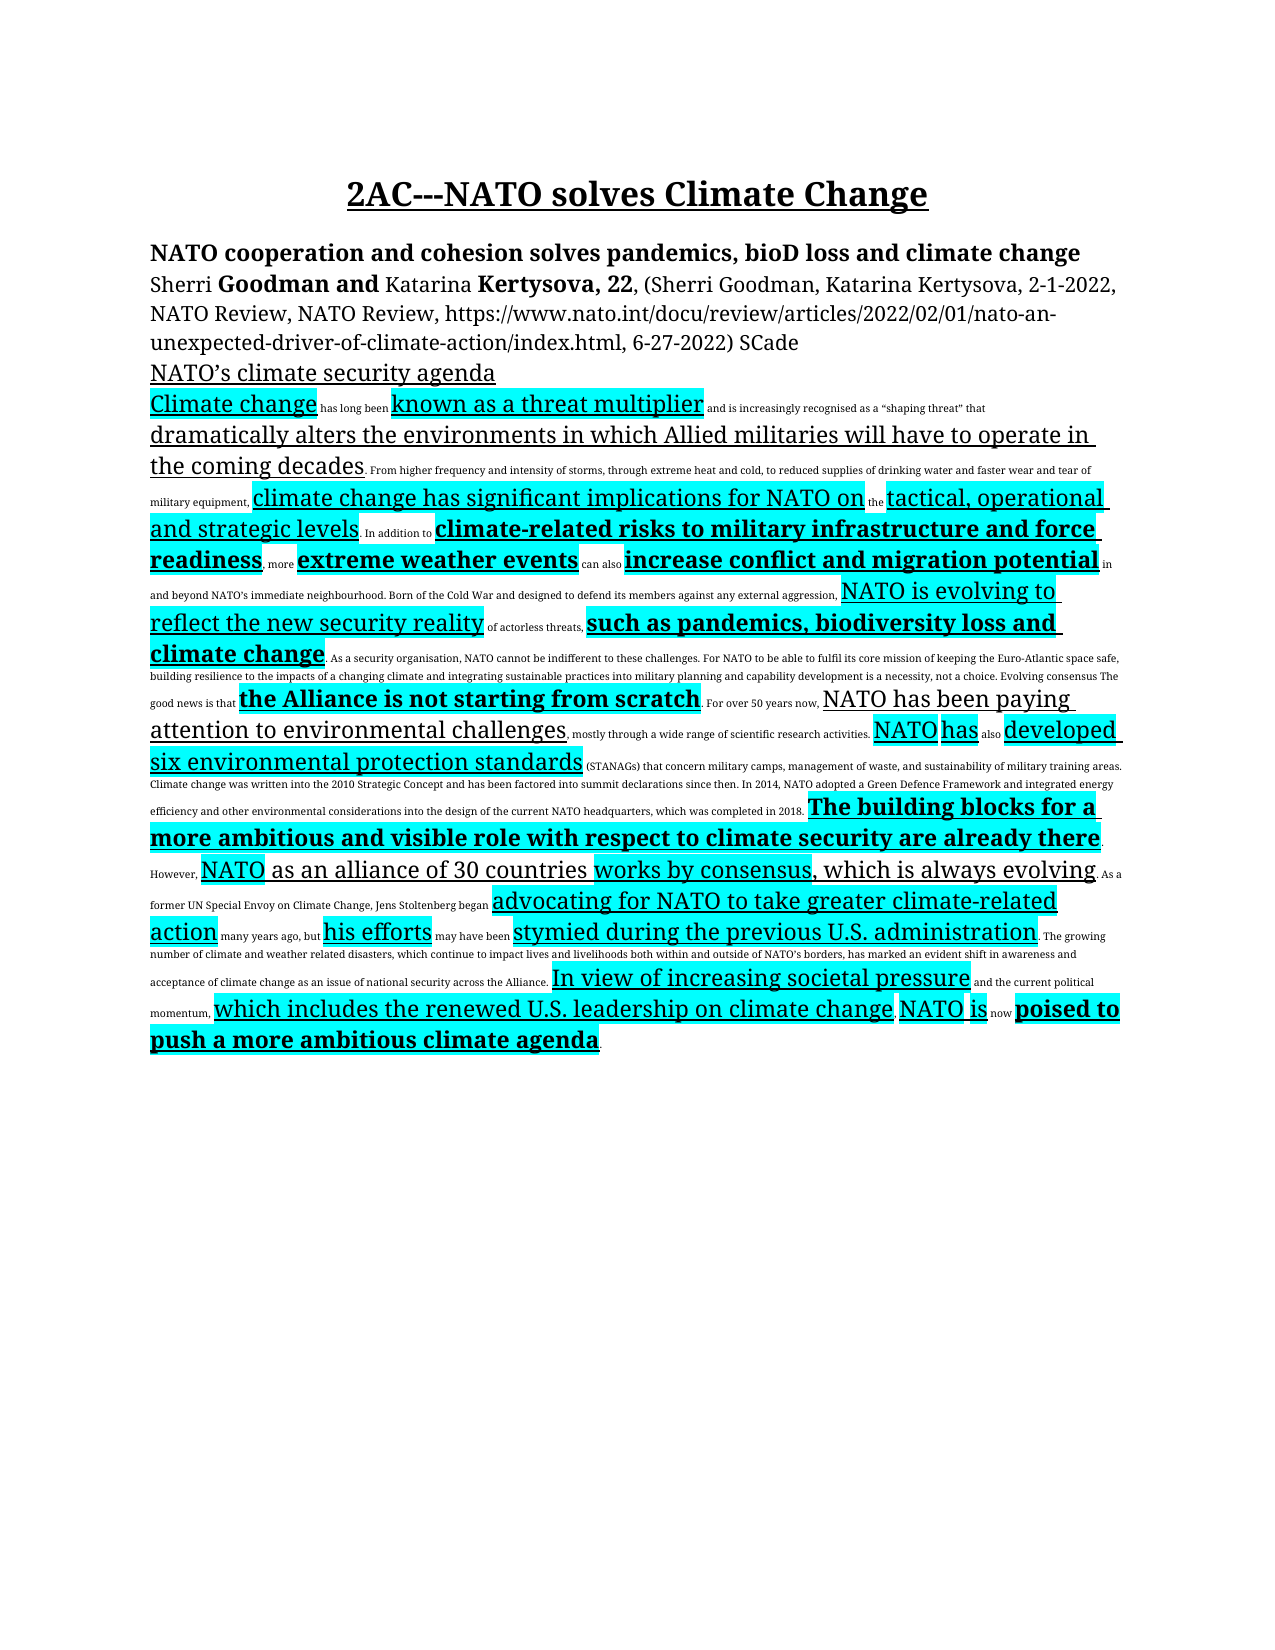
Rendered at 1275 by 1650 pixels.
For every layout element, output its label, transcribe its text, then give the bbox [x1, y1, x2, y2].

subtitle NATO cooperation and cohesion solves pandemics, bioD loss and climate change [150, 237, 1125, 268]
text NATO’s climate security agenda [150, 356, 1125, 388]
text Sherri Goodman and Katarina Kertysova, 22, (Sherri Goodman, Katarina Kertysova, 2-1-2022, NATO Review, NATO Review, https://www.nato.int/docu/review/articles/2022/02/01/nato-an-unexpected-driver-of-climate-action/index.html, 6-27-2022) SCade [150, 268, 1125, 356]
text Climate change has long been known as a threat multiplier and is increasingly recognised as a “shaping threat” that dramatically alters the environments in which Allied militaries will have to operate in the coming decades. From higher frequency and intensity of storms, through extreme heat and cold, to reduced supplies of drinking water and faster wear and tear of military equipment, climate change has significant implications for NATO on the tactical, operational and strategic levels. In addition to climate-related risks to military infrastructure and force readiness, more extreme weather events can also increase conflict and migration potential in and beyond NATO’s immediate neighbourhood. Born of the Cold War and designed to defend its members against any external aggression, NATO is evolving to reflect the new security reality of actorless threats, such as pandemics, biodiversity loss and climate change. As a security organisation, NATO cannot be indifferent to these challenges. For NATO to be able to fulfil its core mission of keeping the Euro-Atlantic space safe, building resilience to the impacts of a changing climate and integrating sustainable practices into military planning and capability development is a necessity, not a choice. Evolving consensus The good news is that the Alliance is not starting from scratch. For over 50 years now, NATO has been paying attention to environmental challenges, mostly through a wide range of scientific research activities. NATO has also developed six environmental protection standards (STANAGs) that concern military camps, management of waste, and sustainability of military training areas. Climate change was written into the 2010 Strategic Concept and has been factored into summit declarations since then. In 2014, NATO adopted a Green Defence Framework and integrated energy efficiency and other environmental considerations into the design of the current NATO headquarters, which was completed in 2018. The building blocks for a more ambitious and visible role with respect to climate security are already there. However, NATO as an alliance of 30 countries works by consensus, which is always evolving. As a former UN Special Envoy on Climate Change, Jens Stoltenberg began advocating for NATO to take greater climate-related action many years ago, but his efforts may have been stymied during the previous U.S. administration. The growing number of climate and weather related disasters, which continue to impact lives and livelihoods both within and outside of NATO’s borders, has marked an evident shift in awareness and acceptance of climate change as an issue of national security across the Alliance. In view of increasing societal pressure and the current political momentum, which includes the renewed U.S. leadership on climate change, NATO is now poised to push a more ambitious climate agenda. [150, 388, 1125, 1055]
subtitle 2AC---NATO solves Climate Change [150, 171, 1125, 216]
